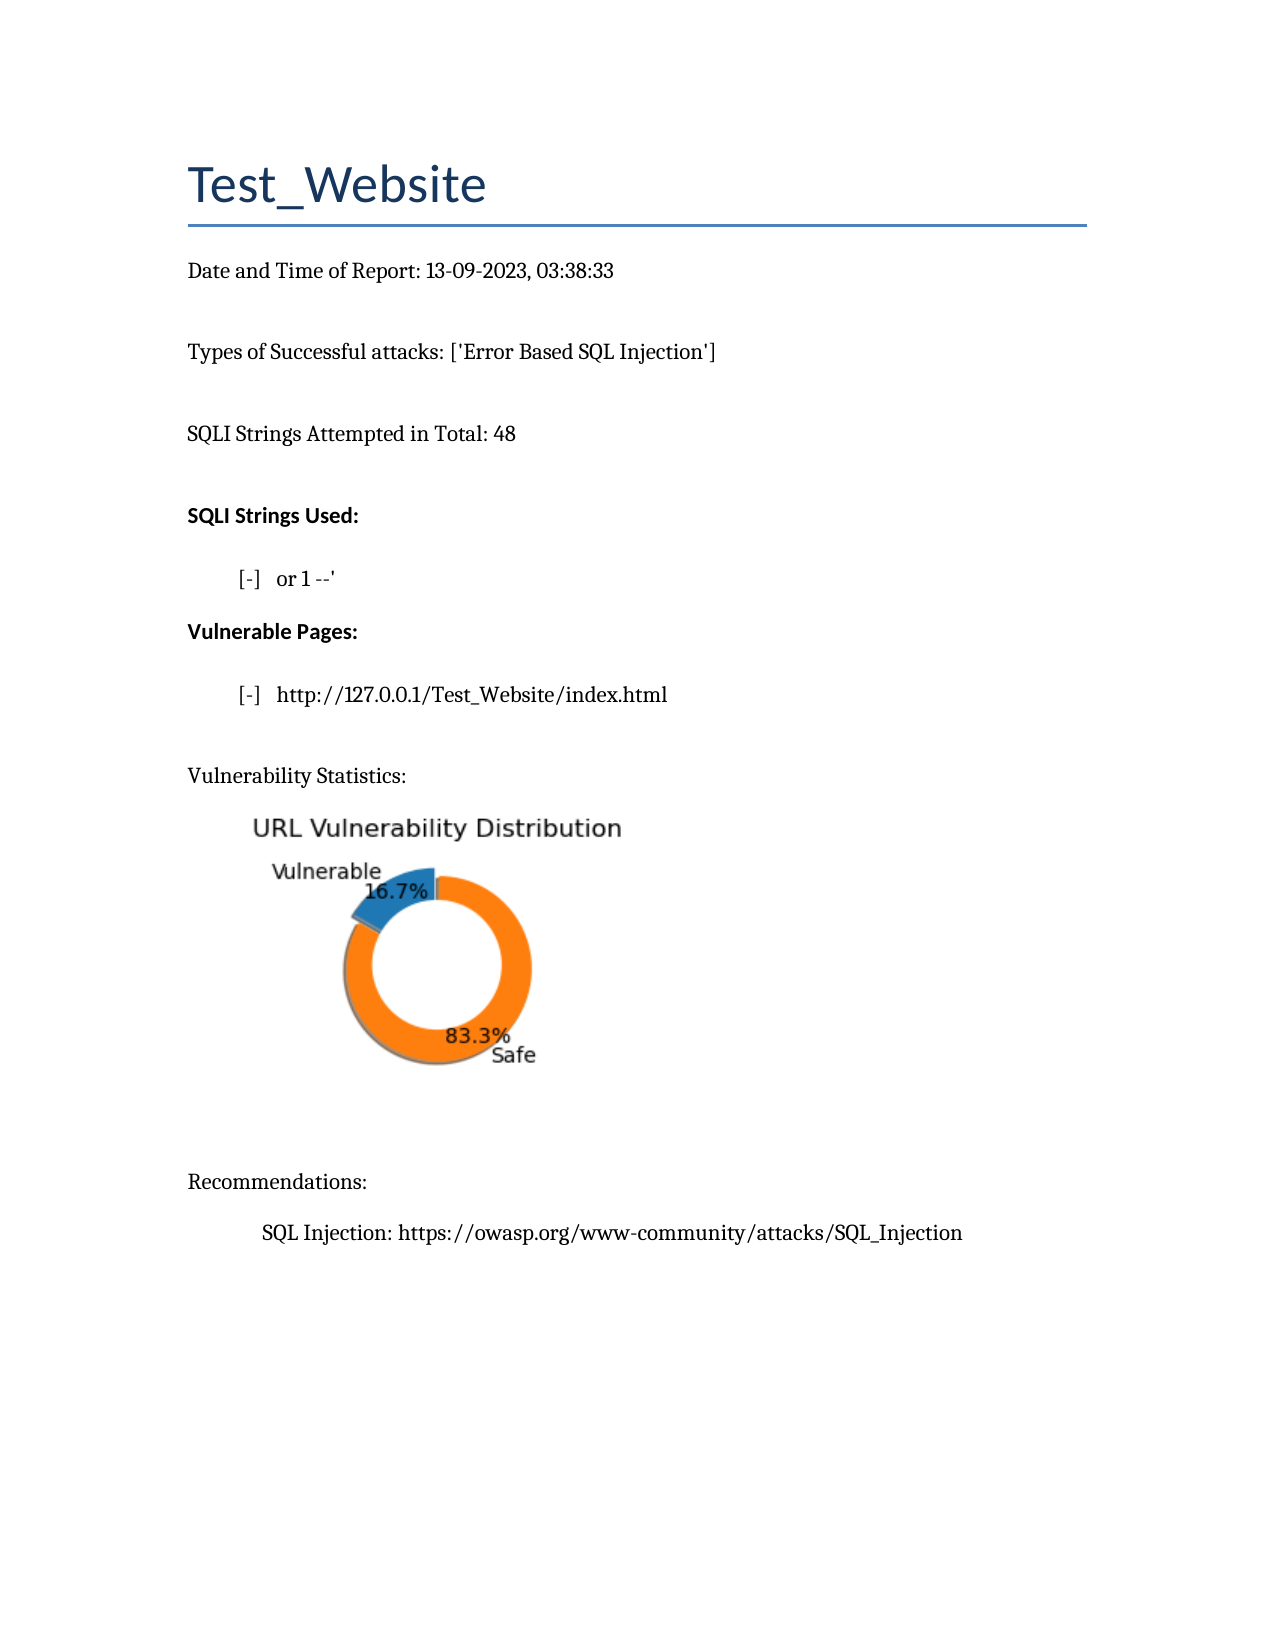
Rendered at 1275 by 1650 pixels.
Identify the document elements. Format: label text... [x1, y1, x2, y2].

text SQLI Strings Attempted in Total: 48 [187, 390, 1087, 477]
text SQL Injection: https://owasp.org/www-community/attacks/SQL_Injection [262, 1219, 1087, 1246]
text [-] http://127.0.0.1/Test_Website/index.html [187, 681, 1087, 708]
text Date and Time of Report: 13-09-2023, 03:38:33 [187, 258, 1087, 284]
text Vulnerability Statistics: [187, 732, 1087, 789]
subtitle Vulnerable Pages: [187, 617, 1087, 677]
subtitle SQLI Strings Used: [187, 502, 1087, 562]
text [-] or 1 --' [187, 566, 1087, 592]
text Recommendations: [187, 1138, 1087, 1195]
title Test_Website [187, 150, 1087, 227]
picture [206, 813, 657, 1114]
text Types of Successful attacks: ['Error Based SQL Injection'] [187, 309, 1087, 365]
